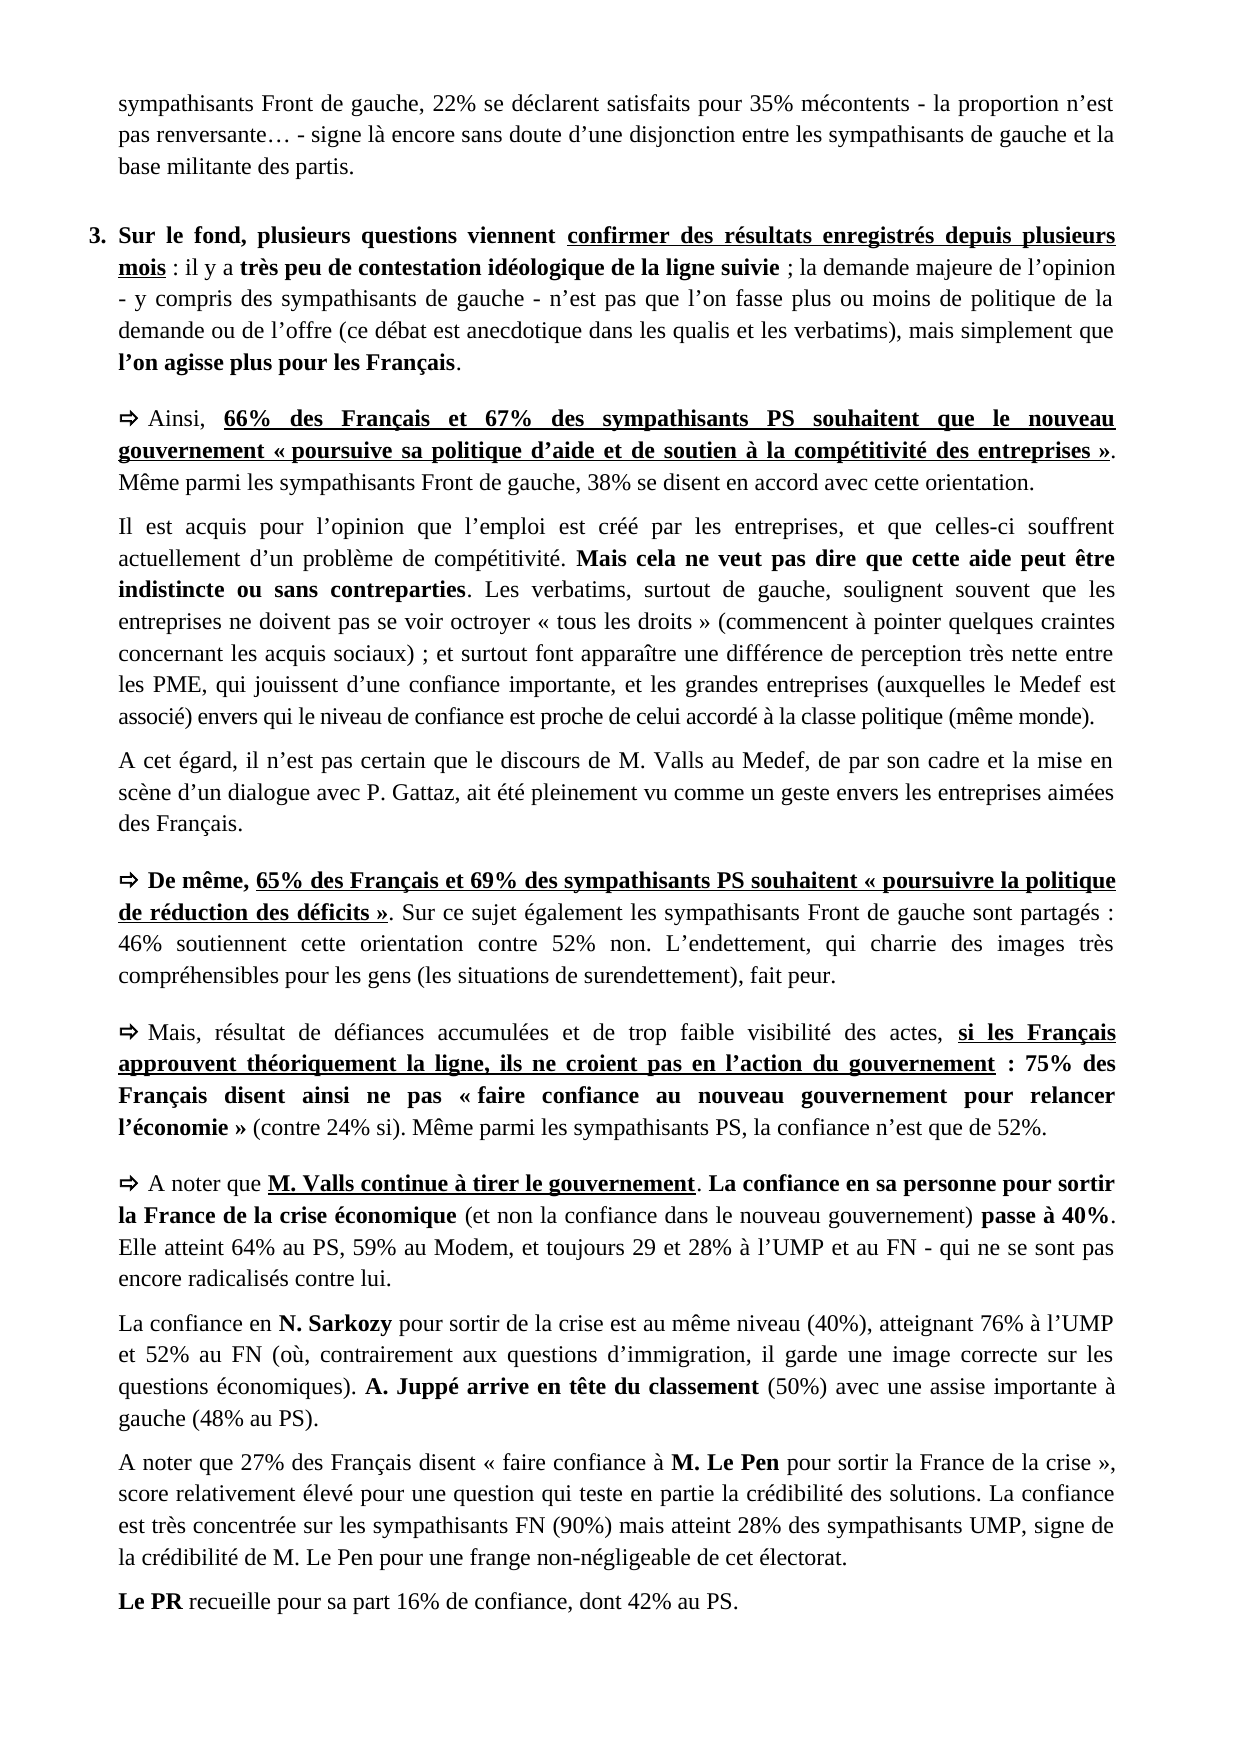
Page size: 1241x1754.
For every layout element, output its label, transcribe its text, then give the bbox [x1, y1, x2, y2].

list A noter que M. Valls continue à tirer le gouvernement. La confiance en sa personne pour sortir la France de la crise économique (et non la confiance dans le nouveau gouvernement) passe à 40%. Elle atteint 64% au PS, 59% au Modem, et toujours 29 et 28% à l’UMP et au FN - qui ne se sont pas encore radicalisés contre lui. [118, 1169, 1116, 1292]
list A noter que 27% des Français disent « faire confiance à M. Le Pen pour sortir la France de la crise », score relativement élevé pour une question qui teste en partie la crédibilité des solutions. La confiance est très concentrée sur les sympathisants FN (90%) mais atteint 28% des sympathisants UMP, signe de la crédibilité de M. Le Pen pour une frange non-négligeable de cet électorat. [118, 1448, 1116, 1570]
list Mais, résultat de défiances accumulées et de trop faible visibilité des actes, si les Français approuvent théoriquement la ligne, ils ne croient pas en l’action du gouvernement : 75% des Français disent ainsi ne pas « faire confiance au nouveau gouvernement pour relancer l’économie » (contre 24% si). Même parmi les sympathisants PS, la confiance n’est que de 52%. [118, 1018, 1116, 1140]
list A cet égard, il n’est pas certain que le discours de M. Valls au Medef, de par son cadre et la mise en scène d’un dialogue avec P. Gattaz, ait été pleinement vu comme un geste envers les entreprises aimées des Français. [118, 746, 1116, 837]
list De même, 65% des Français et 69% des sympathisants PS souhaitent « poursuivre la politique de réduction des déficits ». Sur ce sujet également les sympathisants Front de gauche sont partagés : 46% soutiennent cette orientation contre 52% non. L’endettement, qui charrie des images très compréhensibles pour les gens (les situations de surendettement), fait peur. [118, 866, 1116, 989]
list Sur le fond, plusieurs questions viennent confirmer des résultats enregistrés depuis plusieurs mois : il y a très peu de contestation idéologique de la ligne suivie ; la demande majeure de l’opinion - y compris des sympathisants de gauche - n’est pas que l’on fasse plus ou moins de politique de la demande ou de l’offre (ce débat est anecdotique dans les qualis et les verbatims), mais simplement que l’on agisse plus pour les Français. [88, 221, 1116, 375]
list Il est acquis pour l’opinion que l’emploi est créé par les entreprises, et que celles-ci souffrent actuellement d’un problème de compétitivité. Mais cela ne veut pas dire que cette aide peut être indistincte ou sans contreparties. Les verbatims, surtout de gauche, soulignent souvent que les entreprises ne doivent pas se voir octroyer « tous les droits » (commencent à pointer quelques craintes concernant les acquis sociaux) ; et surtout font apparaître une différence de perception très nette entre les PME, qui jouissent d’une confiance importante, et les grandes entreprises (auxquelles le Medef est associé) envers qui le niveau de confiance est proche de celui accordé à la classe politique (même monde). [118, 512, 1116, 729]
list Le PR recueille pour sa part 16% de confiance, dont 42% au PS. [118, 1587, 1116, 1614]
list La confiance en N. Sarkozy pour sortir de la crise est au même niveau (40%), atteignant 76% à l’UMP et 52% au FN (où, contrairement aux questions d’immigration, il garde une image correcte sur les questions économiques). A. Juppé arrive en tête du classement (50%) avec une assise importante à gauche (48% au PS). [118, 1309, 1116, 1431]
list Ainsi, 66% des Français et 67% des sympathisants PS souhaitent que le nouveau gouvernement « poursuive sa politique d’aide et de soutien à la compétitivité des entreprises ». Même parmi les sympathisants Front de gauche, 38% se disent en accord avec cette orientation. [118, 404, 1116, 495]
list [118, 89, 1116, 179]
